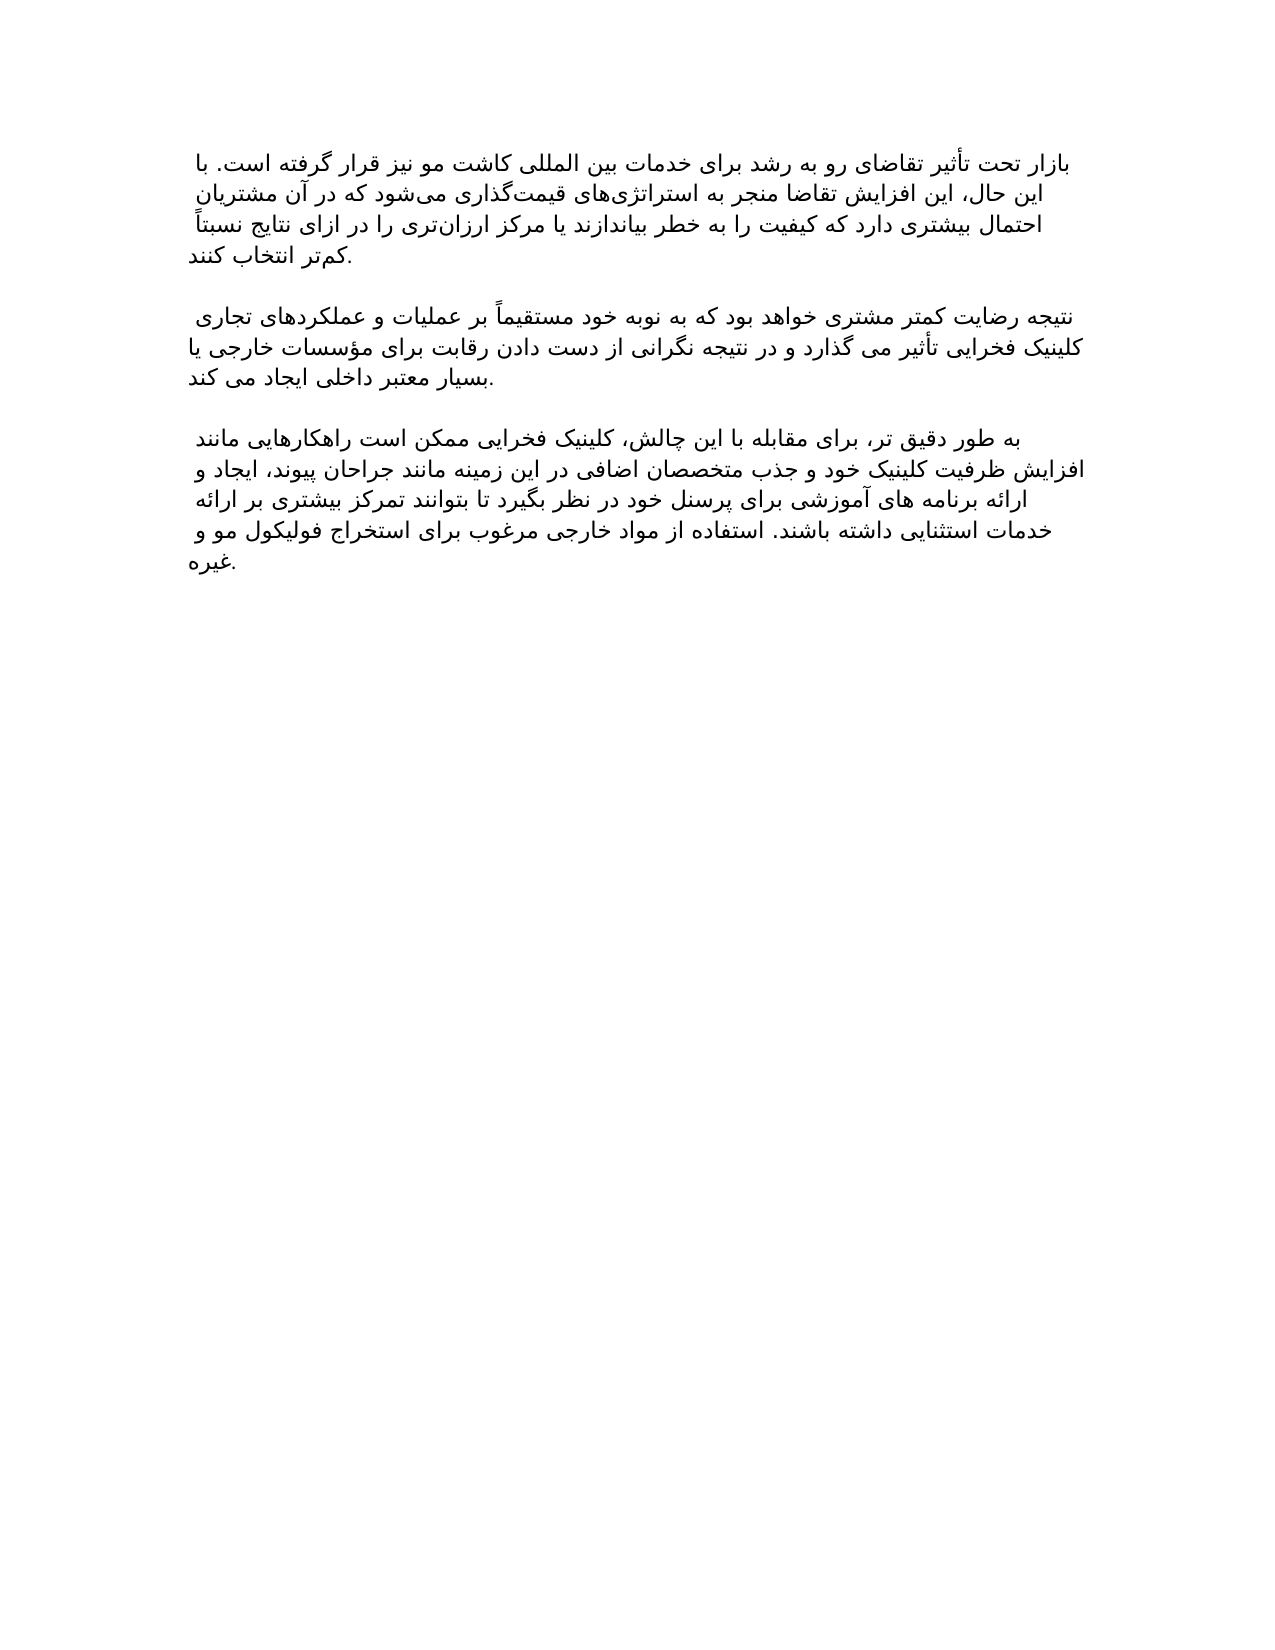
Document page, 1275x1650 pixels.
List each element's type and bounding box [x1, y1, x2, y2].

text [187, 150, 1087, 575]
